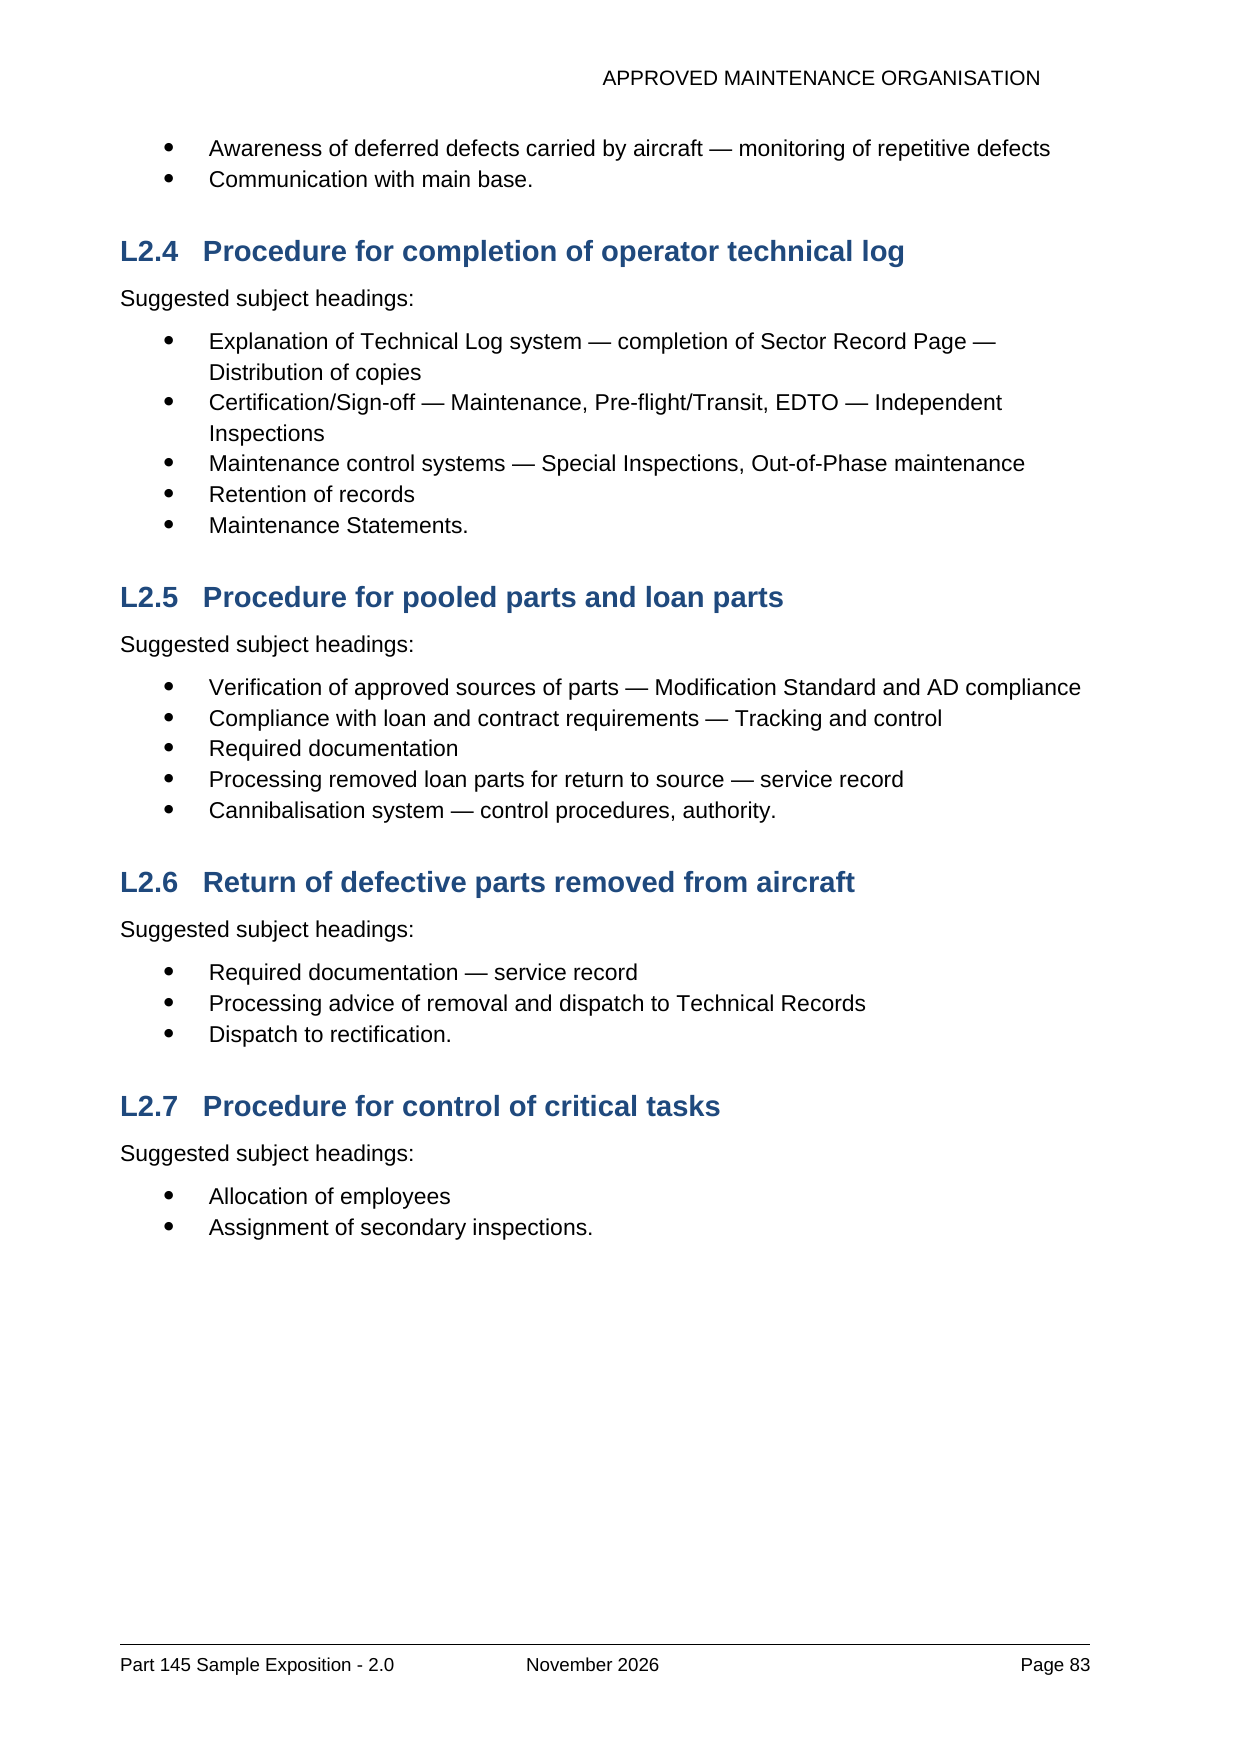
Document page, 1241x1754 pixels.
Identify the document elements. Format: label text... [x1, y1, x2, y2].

list Communication with main base. [164, 166, 1090, 193]
list Dispatch to rectification. [164, 1021, 1090, 1048]
list Compliance with loan and contract requirements — Tracking and control [164, 704, 1090, 731]
subtitle L2.4 Procedure for completion of operator technical log [120, 234, 1090, 268]
subtitle L2.7 Procedure for control of critical tasks [120, 1089, 1090, 1123]
text Suggested subject headings: [120, 631, 1090, 657]
text Suggested subject headings: [120, 285, 1090, 312]
list Processing advice of removal and dispatch to Technical Records [164, 990, 1090, 1017]
list Retention of records [164, 481, 1090, 508]
list Verification of approved sources of parts — Modification Standard and AD compliance [164, 674, 1090, 701]
list Processing removed loan parts for return to source — service record [164, 766, 1090, 793]
list Required documentation — service record [164, 959, 1090, 986]
text Suggested subject headings: [120, 1140, 1090, 1167]
list Maintenance Statements. [164, 512, 1090, 538]
list Maintenance control systems — Special Inspections, Out-of-Phase maintenance [164, 450, 1090, 477]
text Suggested subject headings: [120, 916, 1090, 943]
subtitle L2.6 Return of defective parts removed from aircraft [120, 865, 1090, 899]
list Certification/Sign-off — Maintenance, Pre-flight/Transit, EDTO — Independent Inspections [164, 389, 1090, 446]
list Explanation of Technical Log system — completion of Sector Record Page — Distribution of copies [164, 328, 1090, 385]
list Awareness of deferred defects carried by aircraft — monitoring of repetitive defects [164, 135, 1090, 162]
subtitle L2.5 Procedure for pooled parts and loan parts [120, 580, 1090, 613]
list Required documentation [164, 735, 1090, 762]
list Cannibalisation system — control procedures, authority. [164, 797, 1090, 824]
list Allocation of employees [164, 1183, 1090, 1210]
list Assignment of secondary inspections. [164, 1214, 1090, 1241]
